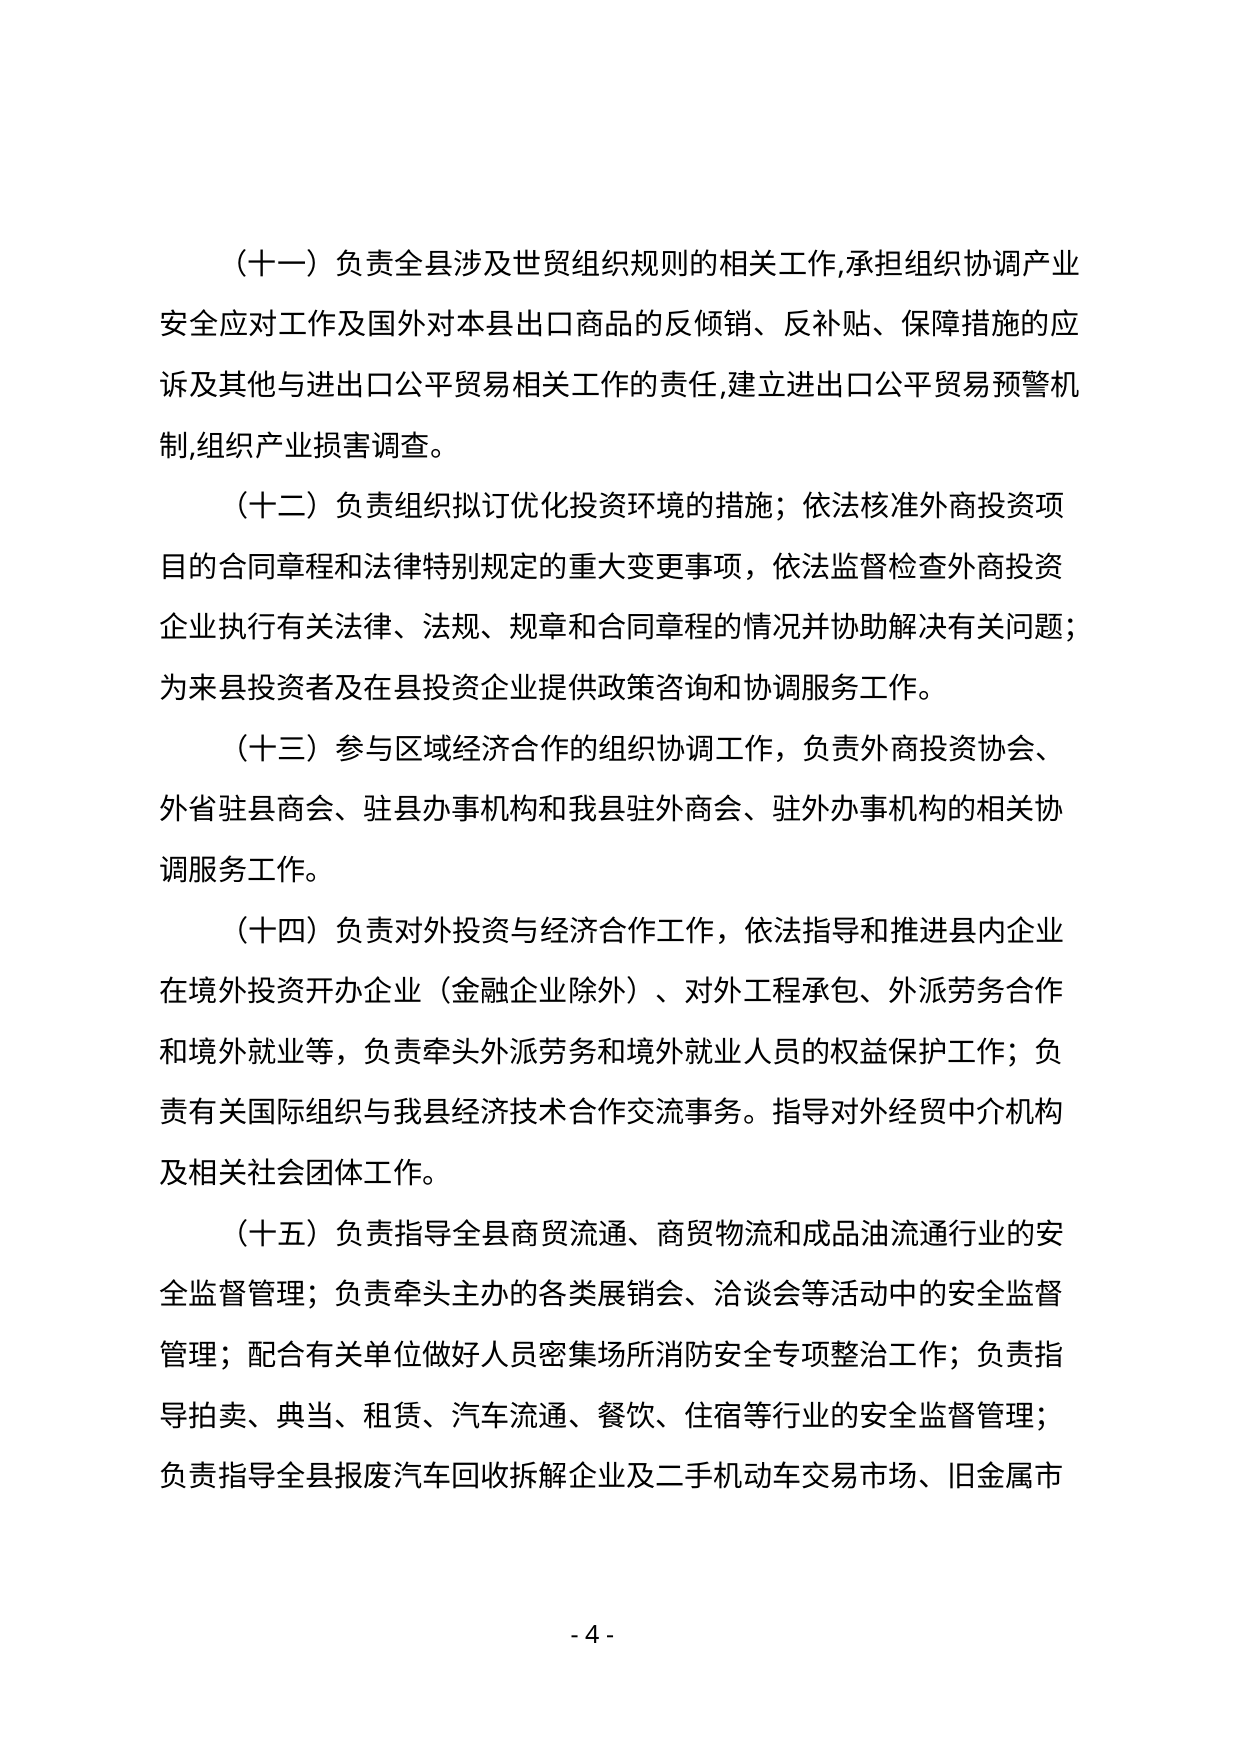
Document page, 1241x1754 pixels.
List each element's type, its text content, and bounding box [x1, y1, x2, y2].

text （十二）负责组织拟订优化投资环境的措施；依法核准外商投资项目的合同章程和法律特别规定的重大变更事项，依法监督检查外商投资企业执行有关法律、法规、规章和合同章程的情况并协助解决有关问题；为来县投资者及在县投资企业提供政策咨询和协调服务工作。 [159, 474, 1081, 716]
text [159, 1201, 1081, 1504]
text （十一）负责全县涉及世贸组织规则的相关工作,承担组织协调产业安全应对工作及国外对本县出口商品的反倾销、反补贴、保障措施的应诉及其他与进出口公平贸易相关工作的责任,建立进出口公平贸易预警机制,组织产业损害调查。 [159, 231, 1081, 474]
text （十四）负责对外投资与经济合作工作，依法指导和推进县内企业在境外投资开办企业（金融企业除外）、对外工程承包、外派劳务合作和境外就业等，负责牵头外派劳务和境外就业人员的权益保护工作；负责有关国际组织与我县经济技术合作交流事务。指导对外经贸中介机构及相关社会团体工作。 [159, 898, 1081, 1201]
text （十三）参与区域经济合作的组织协调工作，负责外商投资协会、外省驻县商会、驻县办事机构和我县驻外商会、驻外办事机构的相关协调服务工作。 [159, 716, 1081, 898]
